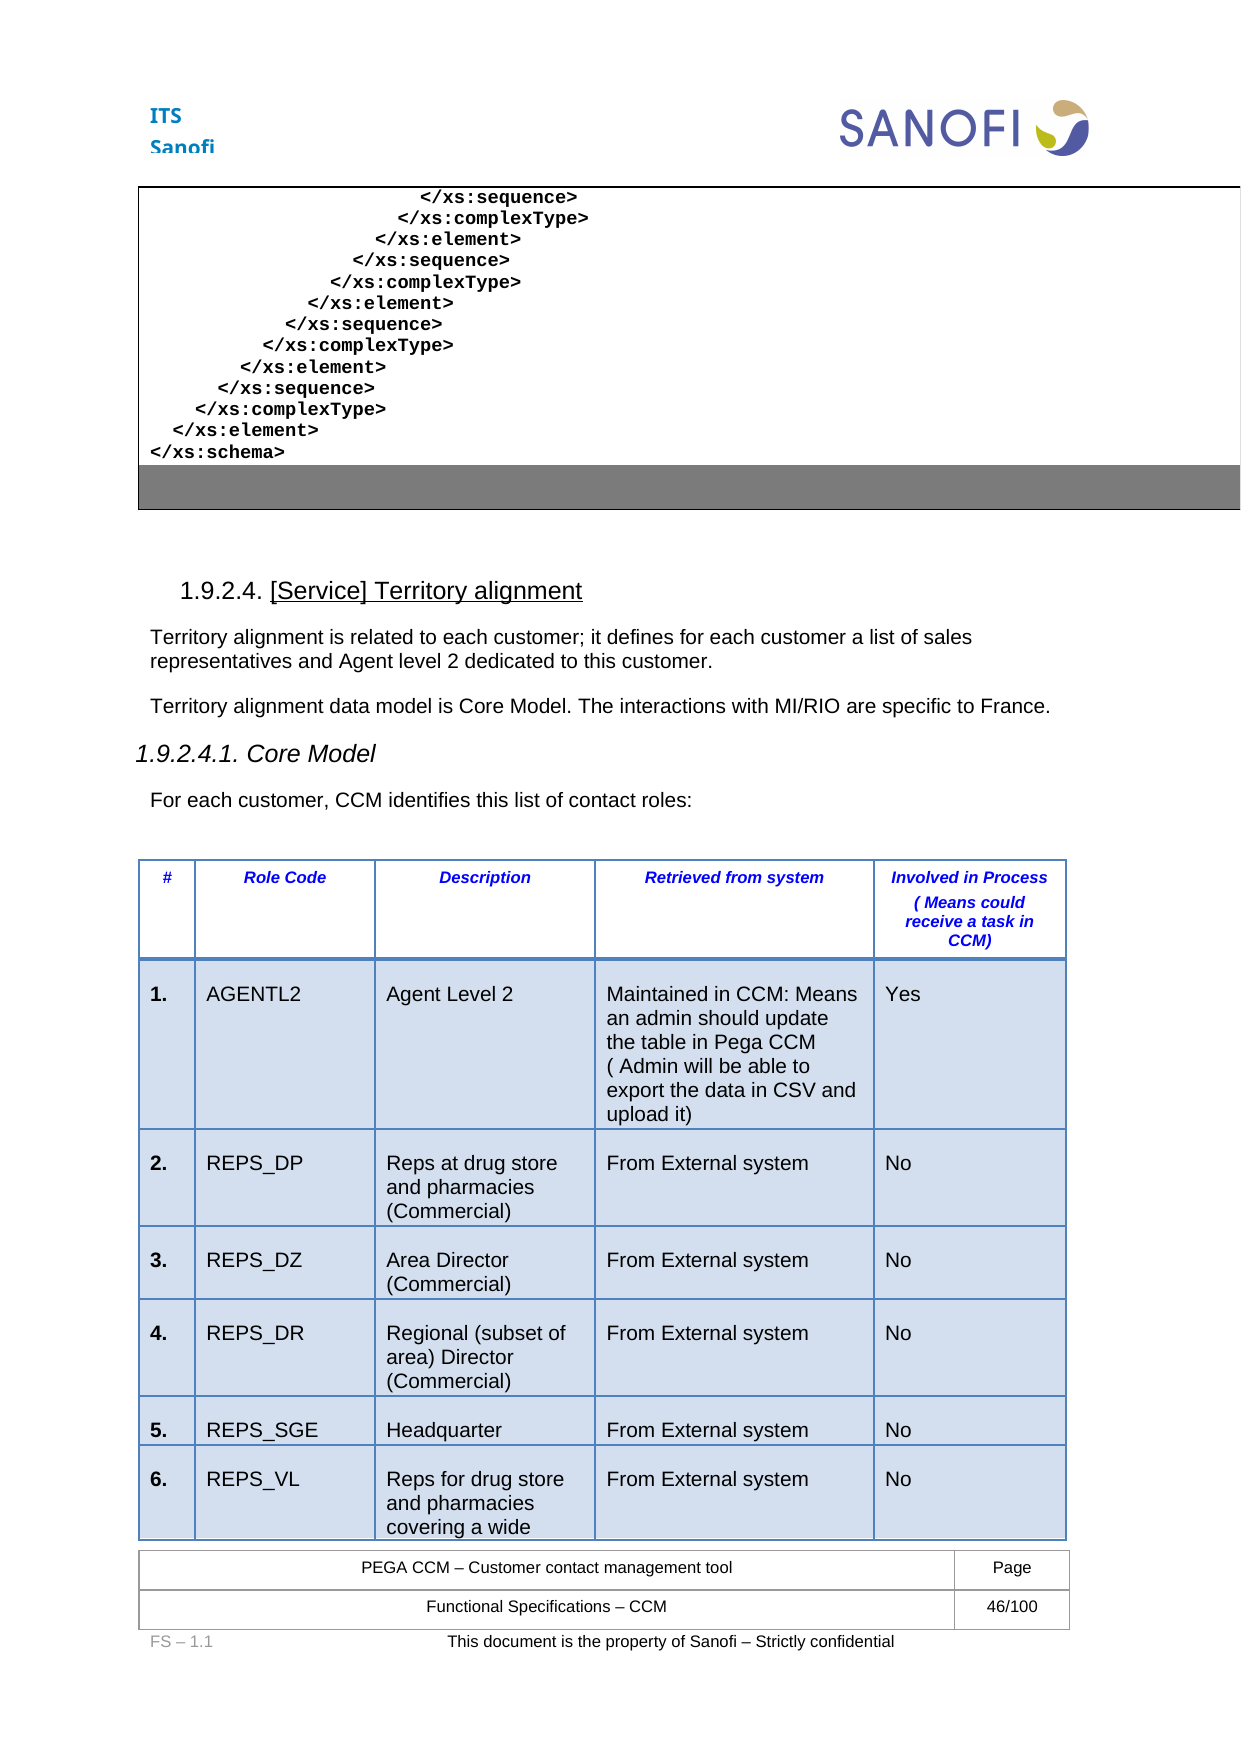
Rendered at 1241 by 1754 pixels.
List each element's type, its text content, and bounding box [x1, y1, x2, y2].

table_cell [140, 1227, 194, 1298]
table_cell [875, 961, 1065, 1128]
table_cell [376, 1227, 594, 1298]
text For each customer, CCM identifies this list of contact roles: [150, 788, 1090, 812]
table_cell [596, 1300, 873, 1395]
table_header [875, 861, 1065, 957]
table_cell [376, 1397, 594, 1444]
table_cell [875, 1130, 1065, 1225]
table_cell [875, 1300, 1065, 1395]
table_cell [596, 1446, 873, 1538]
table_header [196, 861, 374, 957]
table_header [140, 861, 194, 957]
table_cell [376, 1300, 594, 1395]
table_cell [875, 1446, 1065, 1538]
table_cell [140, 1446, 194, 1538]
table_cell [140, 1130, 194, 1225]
subtitle [Service] Territory alignment [179, 576, 1090, 604]
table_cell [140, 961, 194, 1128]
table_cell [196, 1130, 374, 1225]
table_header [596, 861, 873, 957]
subtitle Core Model [135, 739, 1090, 767]
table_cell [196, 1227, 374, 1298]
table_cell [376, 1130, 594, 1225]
text Territory alignment data model is Core Model. The interactions with MI/RIO are specific to France. [150, 694, 1090, 718]
text Territory alignment is related to each customer; it defines for each customer a list of sales representatives and Agent level 2 dedicated to this customer. [150, 625, 1090, 673]
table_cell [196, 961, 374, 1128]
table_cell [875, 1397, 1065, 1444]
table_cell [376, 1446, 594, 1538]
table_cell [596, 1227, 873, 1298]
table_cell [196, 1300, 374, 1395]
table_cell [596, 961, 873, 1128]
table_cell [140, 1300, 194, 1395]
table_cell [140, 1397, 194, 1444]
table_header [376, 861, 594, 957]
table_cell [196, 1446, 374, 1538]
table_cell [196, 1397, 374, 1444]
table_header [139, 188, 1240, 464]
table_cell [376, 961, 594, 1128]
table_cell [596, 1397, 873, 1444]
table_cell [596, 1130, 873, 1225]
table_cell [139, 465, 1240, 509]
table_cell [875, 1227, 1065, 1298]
picture [840, 100, 1089, 156]
